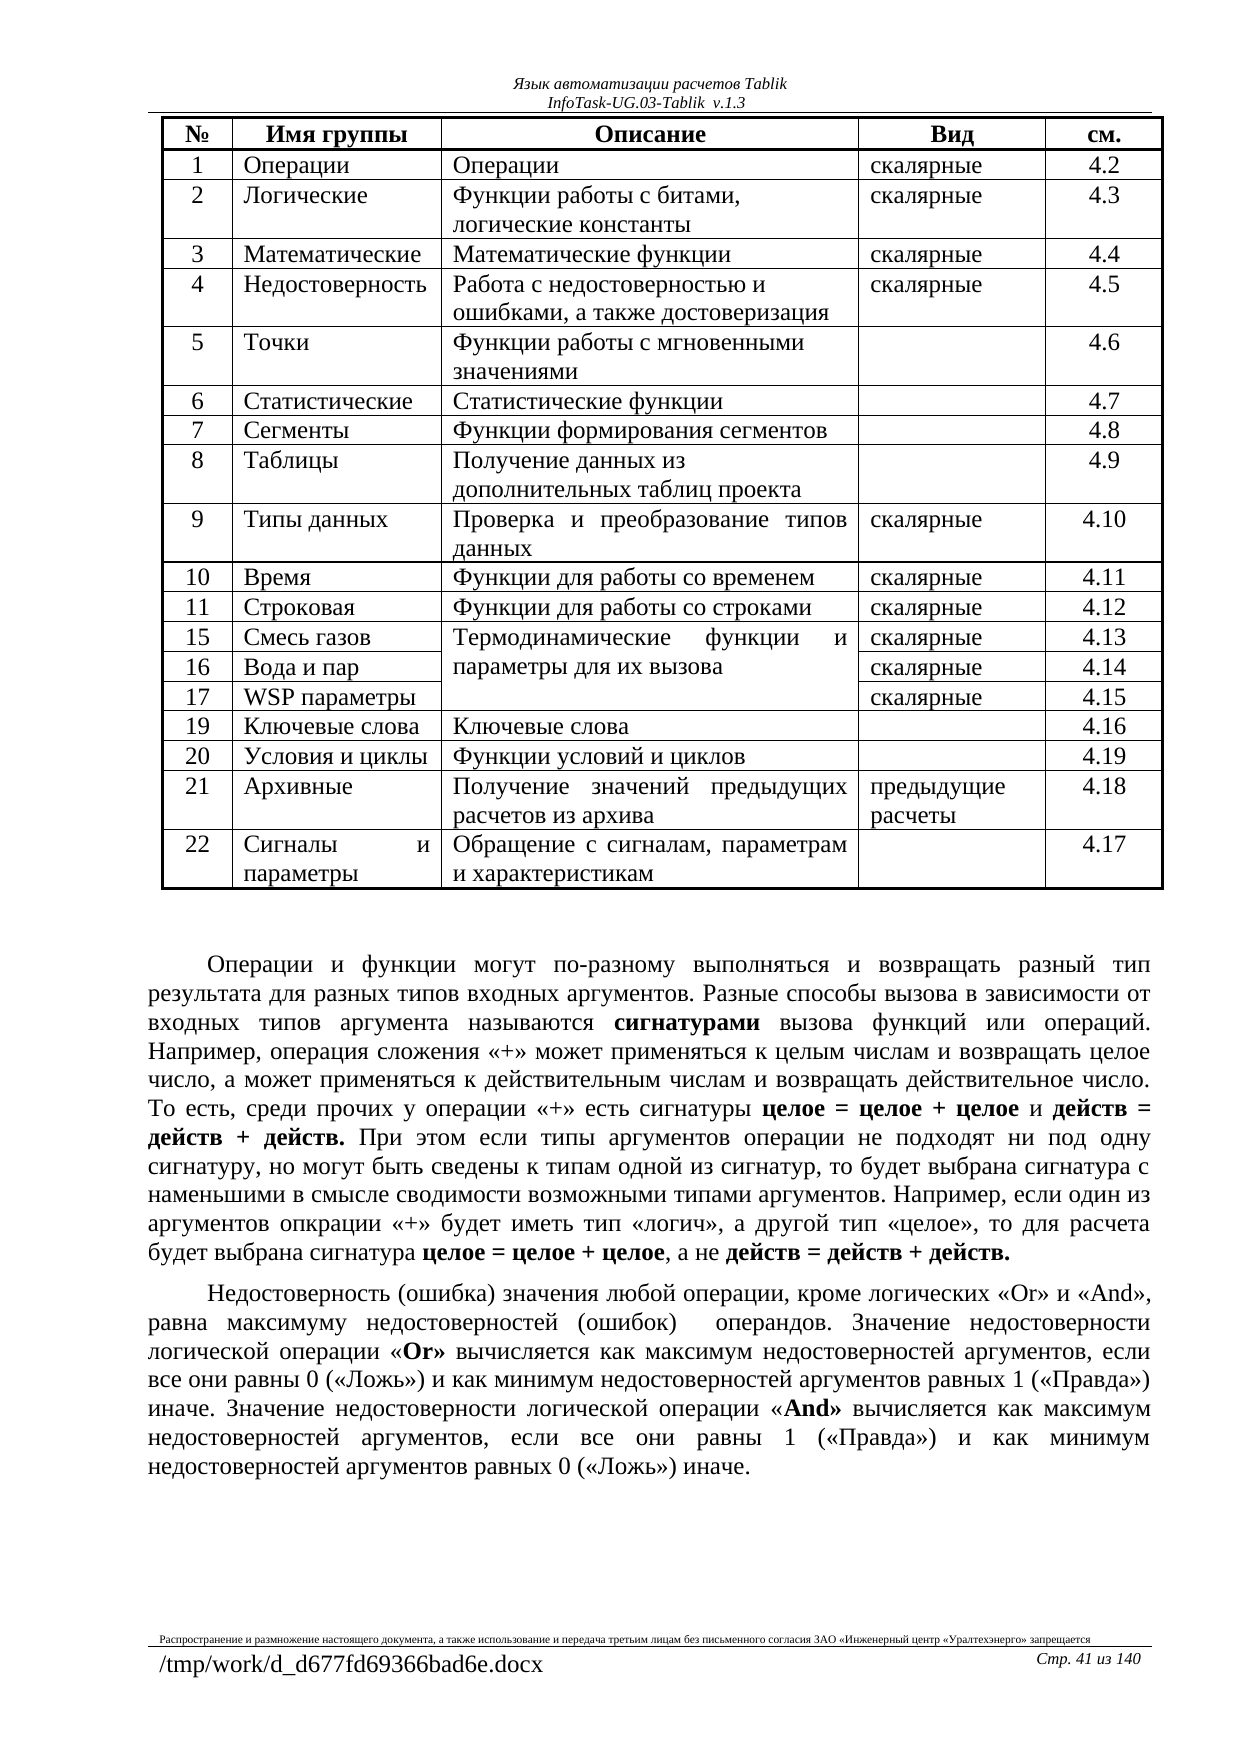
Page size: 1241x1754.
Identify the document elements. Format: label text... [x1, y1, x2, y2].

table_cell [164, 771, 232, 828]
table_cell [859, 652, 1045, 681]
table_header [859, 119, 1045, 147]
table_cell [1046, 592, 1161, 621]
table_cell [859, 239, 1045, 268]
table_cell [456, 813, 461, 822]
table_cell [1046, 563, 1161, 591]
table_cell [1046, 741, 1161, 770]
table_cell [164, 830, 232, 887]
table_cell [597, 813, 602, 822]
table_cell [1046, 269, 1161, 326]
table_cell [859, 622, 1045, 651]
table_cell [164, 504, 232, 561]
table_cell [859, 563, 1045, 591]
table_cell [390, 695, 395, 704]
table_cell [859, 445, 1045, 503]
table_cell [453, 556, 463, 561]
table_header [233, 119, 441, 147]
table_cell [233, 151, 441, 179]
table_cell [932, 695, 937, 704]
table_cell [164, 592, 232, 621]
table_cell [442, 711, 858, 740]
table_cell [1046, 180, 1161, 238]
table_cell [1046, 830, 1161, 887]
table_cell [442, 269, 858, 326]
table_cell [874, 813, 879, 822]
text Недостоверность (ошибка) значения любой операции, кроме логических «Or» и «And», равна максимуму недостоверностей (ошибок) операндов. Значение недостоверности логической операции «Or» вычисляется как максимум недостоверностей аргументов, если все они равны 0 («Ложь») и как минимум недостоверностей аргументов равных 1 («Правда») иначе. Значение недостоверности логической операции «And» вычисляется как максимум недостоверностей аргументов, если все они равны 1 («Правда») и как минимум недостоверностей аргументов равных 0 («Ложь») иначе. [148, 1278, 1152, 1479]
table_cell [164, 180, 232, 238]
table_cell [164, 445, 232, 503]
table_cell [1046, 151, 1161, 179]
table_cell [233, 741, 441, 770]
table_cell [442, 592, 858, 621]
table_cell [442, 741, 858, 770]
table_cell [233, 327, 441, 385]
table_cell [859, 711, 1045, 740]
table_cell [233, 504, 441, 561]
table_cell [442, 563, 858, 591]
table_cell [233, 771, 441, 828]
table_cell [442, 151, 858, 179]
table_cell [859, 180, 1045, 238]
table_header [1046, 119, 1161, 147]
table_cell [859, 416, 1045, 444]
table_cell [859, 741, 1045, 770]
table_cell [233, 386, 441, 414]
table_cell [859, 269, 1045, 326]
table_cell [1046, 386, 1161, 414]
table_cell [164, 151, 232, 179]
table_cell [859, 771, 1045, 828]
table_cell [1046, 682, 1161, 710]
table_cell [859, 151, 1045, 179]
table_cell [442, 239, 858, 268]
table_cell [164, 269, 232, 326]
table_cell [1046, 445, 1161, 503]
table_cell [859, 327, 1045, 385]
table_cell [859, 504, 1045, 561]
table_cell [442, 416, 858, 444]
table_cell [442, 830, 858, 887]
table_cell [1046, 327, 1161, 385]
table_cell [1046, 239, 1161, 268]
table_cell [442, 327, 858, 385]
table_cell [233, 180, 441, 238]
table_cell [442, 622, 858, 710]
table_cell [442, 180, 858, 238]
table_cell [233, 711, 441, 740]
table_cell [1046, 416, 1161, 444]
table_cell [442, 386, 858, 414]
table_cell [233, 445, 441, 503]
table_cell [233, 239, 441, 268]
text Операции и функции могут по-разному выполняться и возвращать разный тип результата для разных типов входных аргументов. Разные способы вызова в зависимости от входных типов аргумента называются сигнатурами вызова функций или операций. Например, операция сложения «+» может применяться к целым числам и возвращать целое число, а может применяться к действительным числам и возвращать действительное число. То есть, среди прочих у операции «+» есть сигнатуры целое = целое + целое и действ = действ + действ. При этом если типы аргументов операции не подходят ни под одну сигнатуру, но могут быть сведены к типам одной из сигнатур, то будет выбрана сигнатура с наменьшими в смысле сводимости возможными типами аргументов. Например, если один из аргументов опкрации «+» будет иметь тип «логич», а другой тип «целое», то для расчета будет выбрана сигнатура целое = целое + целое, а не действ = действ + действ. [148, 949, 1152, 1266]
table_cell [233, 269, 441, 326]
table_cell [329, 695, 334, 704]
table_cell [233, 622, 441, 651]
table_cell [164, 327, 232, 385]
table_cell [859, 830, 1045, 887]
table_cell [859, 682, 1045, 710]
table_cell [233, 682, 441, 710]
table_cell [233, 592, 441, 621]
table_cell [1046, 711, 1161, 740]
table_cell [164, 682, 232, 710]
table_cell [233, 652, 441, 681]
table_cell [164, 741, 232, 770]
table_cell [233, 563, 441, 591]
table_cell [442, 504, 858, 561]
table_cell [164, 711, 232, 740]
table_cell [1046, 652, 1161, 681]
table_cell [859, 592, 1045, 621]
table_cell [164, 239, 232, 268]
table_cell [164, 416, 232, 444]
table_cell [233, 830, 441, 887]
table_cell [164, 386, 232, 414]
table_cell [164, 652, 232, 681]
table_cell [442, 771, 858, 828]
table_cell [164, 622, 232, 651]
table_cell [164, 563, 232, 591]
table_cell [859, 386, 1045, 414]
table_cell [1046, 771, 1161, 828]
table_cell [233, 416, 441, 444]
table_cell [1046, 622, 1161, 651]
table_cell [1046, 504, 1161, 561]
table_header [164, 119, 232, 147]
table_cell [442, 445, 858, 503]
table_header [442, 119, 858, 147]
